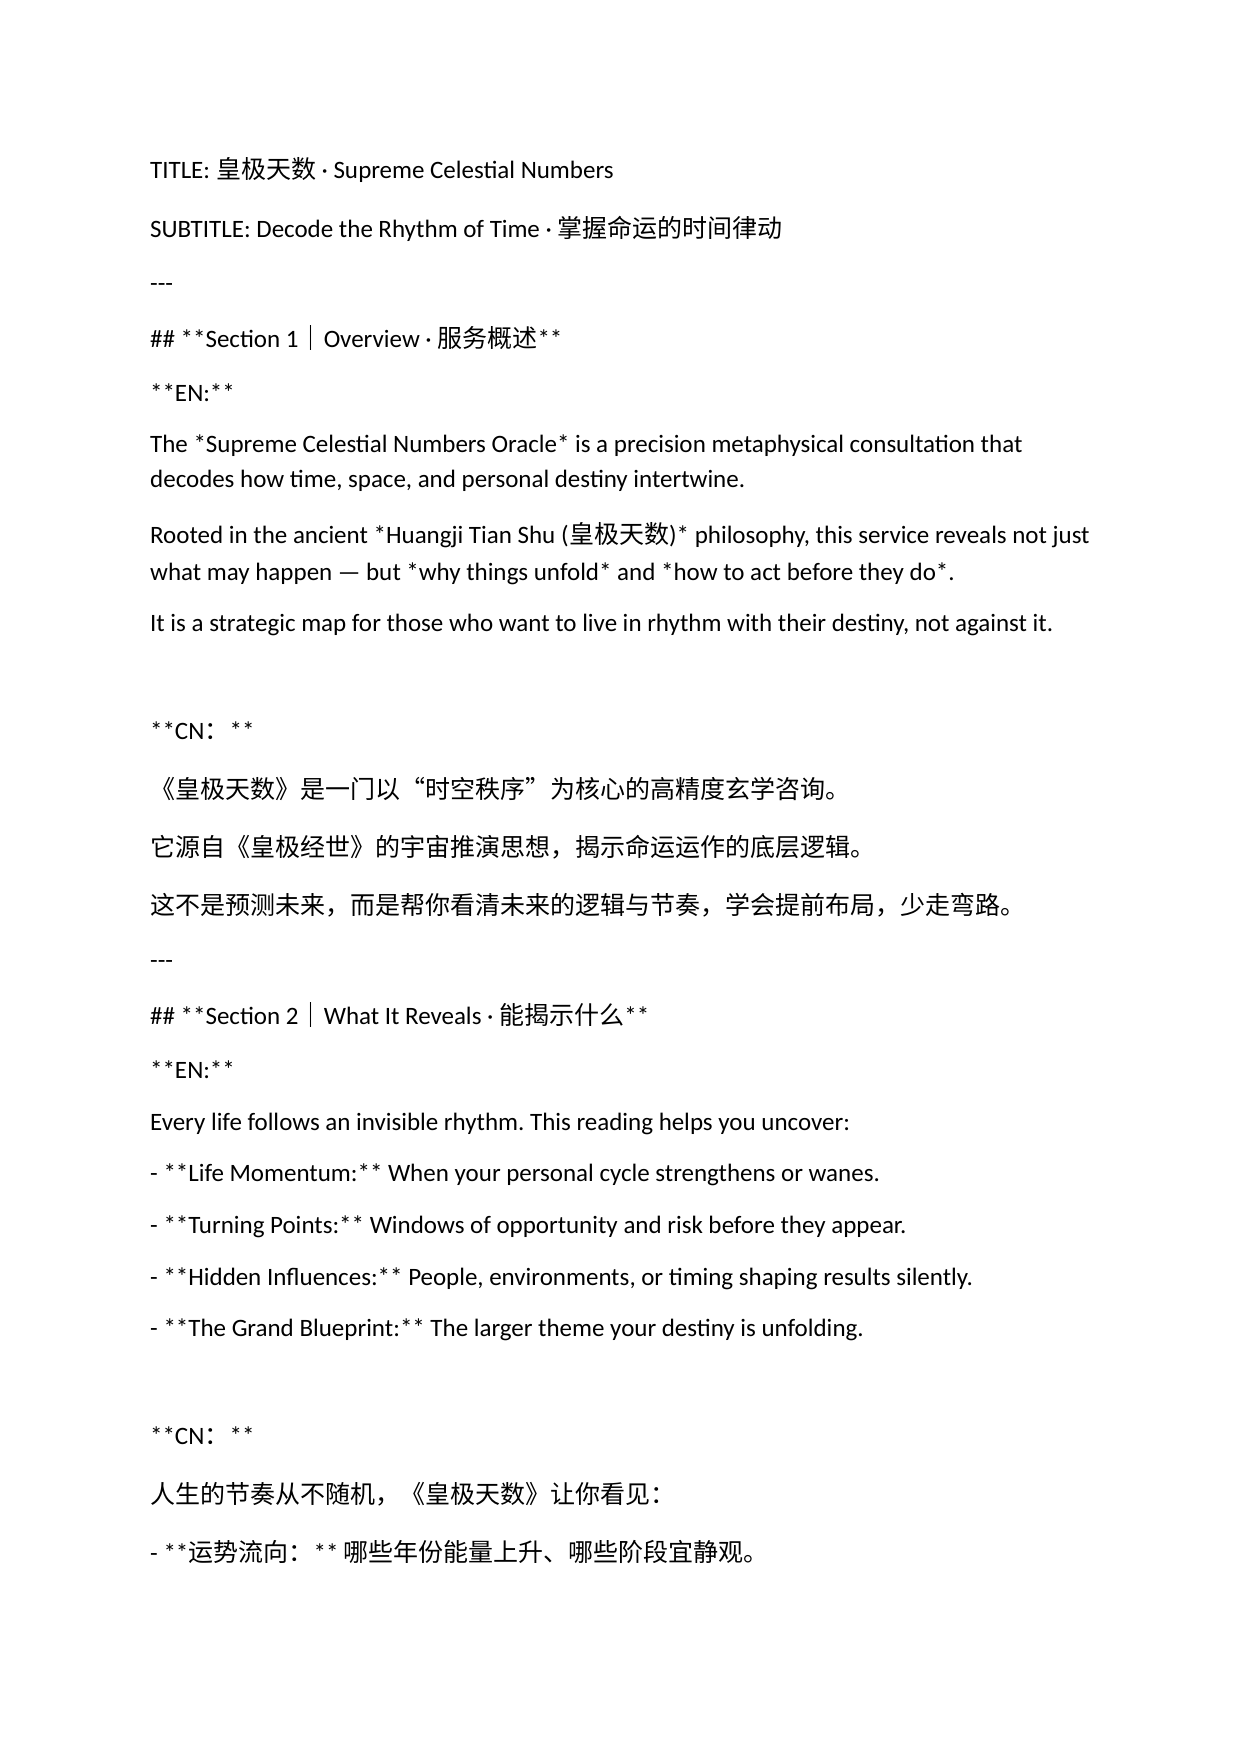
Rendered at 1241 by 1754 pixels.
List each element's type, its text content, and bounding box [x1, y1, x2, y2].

text --- [150, 267, 1090, 297]
text - **Turning Points:** Windows of opportunity and risk before they appear. [150, 1209, 1090, 1239]
text 人生的节奏从不随机，《皇极天数》让你看见： [150, 1474, 1090, 1510]
text - **Life Momentum:** When your personal cycle strengthens or wanes. [150, 1157, 1090, 1188]
text ## **Section 2｜What It Reveals · 能揭示什么** [150, 996, 1090, 1032]
text It is a strategic map for those who want to live in rhythm with their destiny, not against it. [150, 607, 1090, 638]
text The *Supreme Celestial Numbers Oracle* is a precision metaphysical consultation that decodes how time, space, and personal destiny intertwine. [150, 428, 1090, 494]
text **EN:** [150, 377, 1090, 407]
text Rooted in the ancient *Huangji Tian Shu (皇极天数)* philosophy, this service reveals not just what may happen — but *why things unfold* and *how to act before they do*. [150, 515, 1090, 586]
text 这不是预测未来，而是帮你看清未来的逻辑与节奏，学会提前布局，少走弯路。 [150, 886, 1090, 922]
text - **运势流向：** 哪些年份能量上升、哪些阶段宜静观。 [150, 1532, 1090, 1569]
text **CN：** [150, 711, 1090, 747]
text - **Hidden Influences:** People, environments, or timing shaping results silently. [150, 1261, 1090, 1291]
text - **The Grand Blueprint:** The larger theme your destiny is unfolding. [150, 1312, 1090, 1343]
text --- [150, 944, 1090, 974]
text **EN:** [150, 1054, 1090, 1084]
text Every life follows an invisible rhythm. This reading helps you uncover: [150, 1106, 1090, 1136]
text 它源自《皇极经世》的宇宙推演思想，揭示命运运作的底层逻辑。 [150, 827, 1090, 864]
text **CN：** [150, 1416, 1090, 1452]
text SUBTITLE: Decode the Rhythm of Time · 掌握命运的时间律动 [150, 208, 1090, 244]
text ## **Section 1｜Overview · 服务概述** [150, 318, 1090, 354]
text TITLE: 皇极天数 · Supreme Celestial Numbers [150, 150, 1090, 186]
text 《皇极天数》是一门以“时空秩序”为核心的高精度玄学咨询。 [150, 769, 1090, 805]
